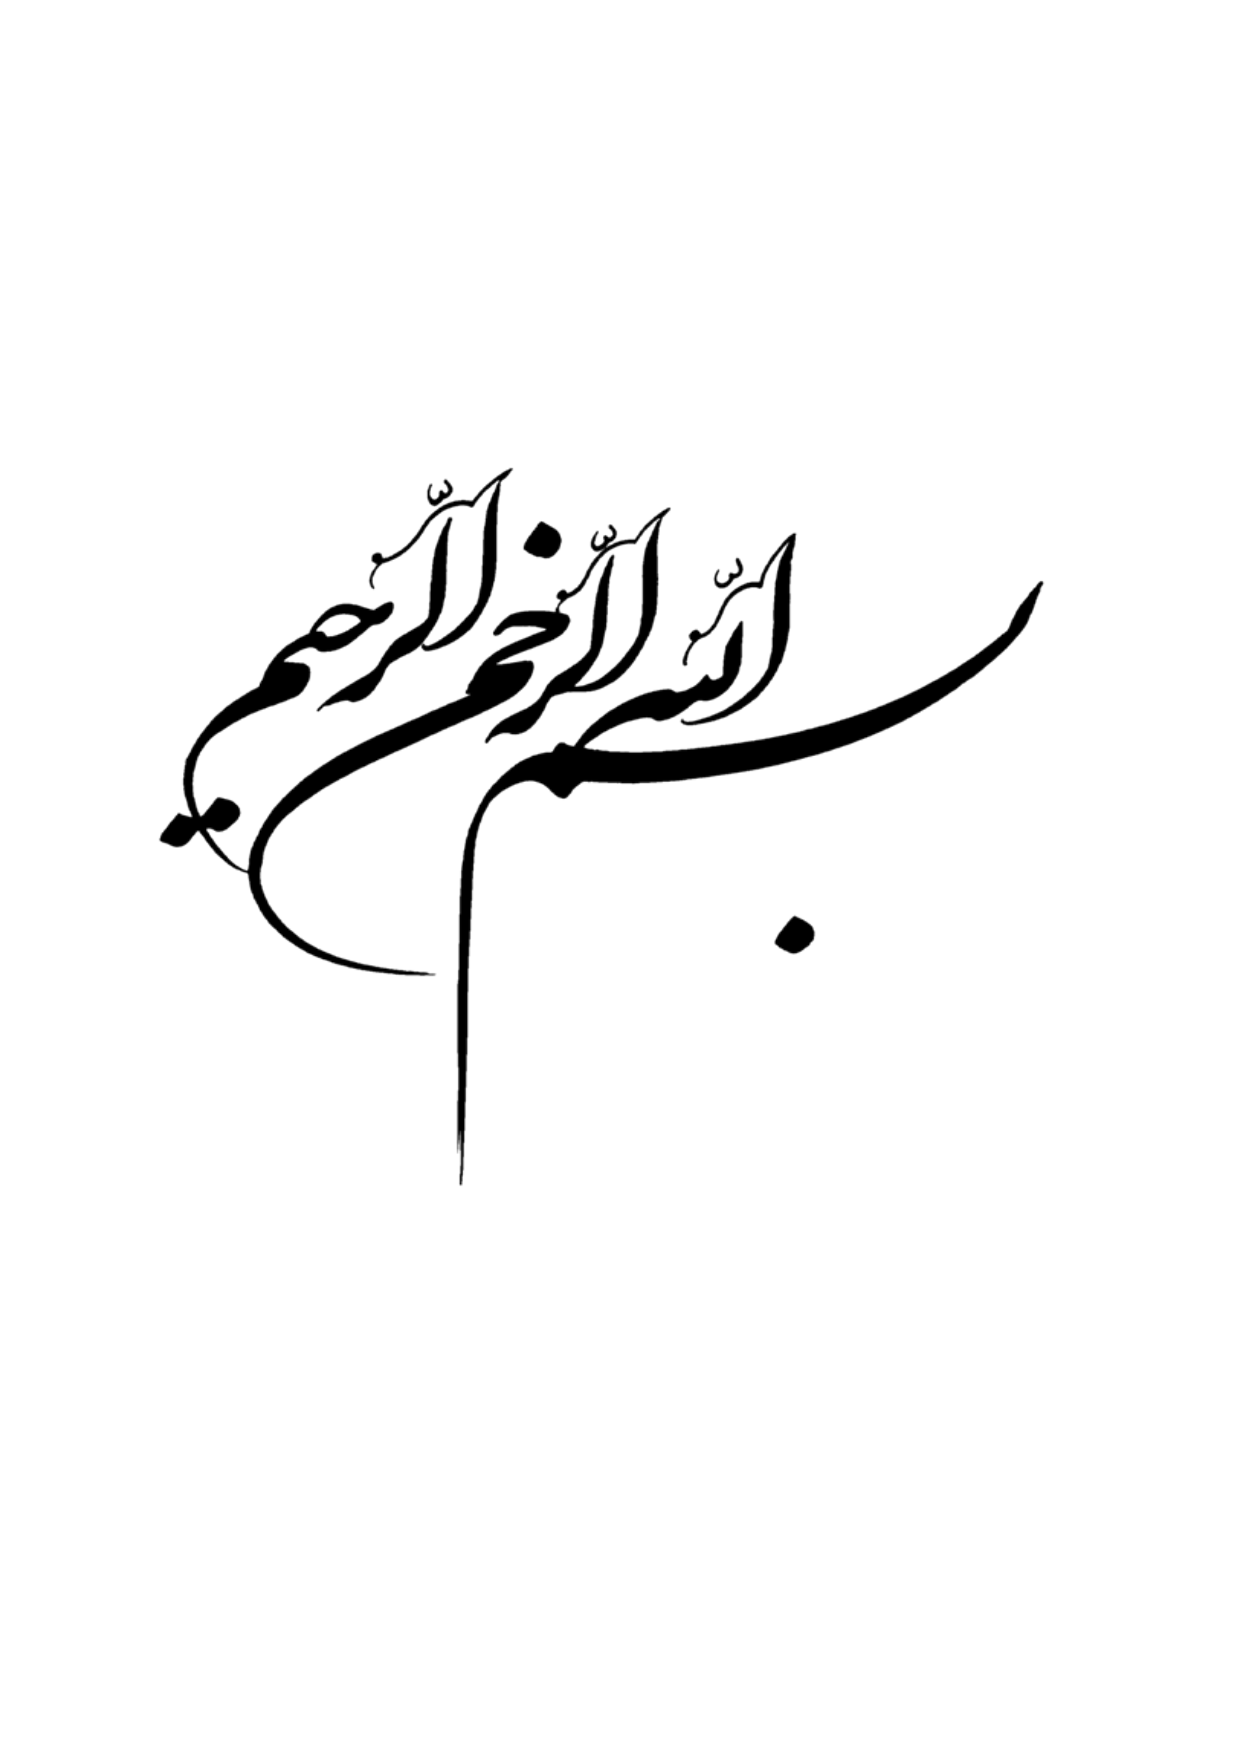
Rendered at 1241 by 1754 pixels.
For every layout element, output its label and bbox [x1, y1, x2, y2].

picture [147, 463, 1051, 1226]
